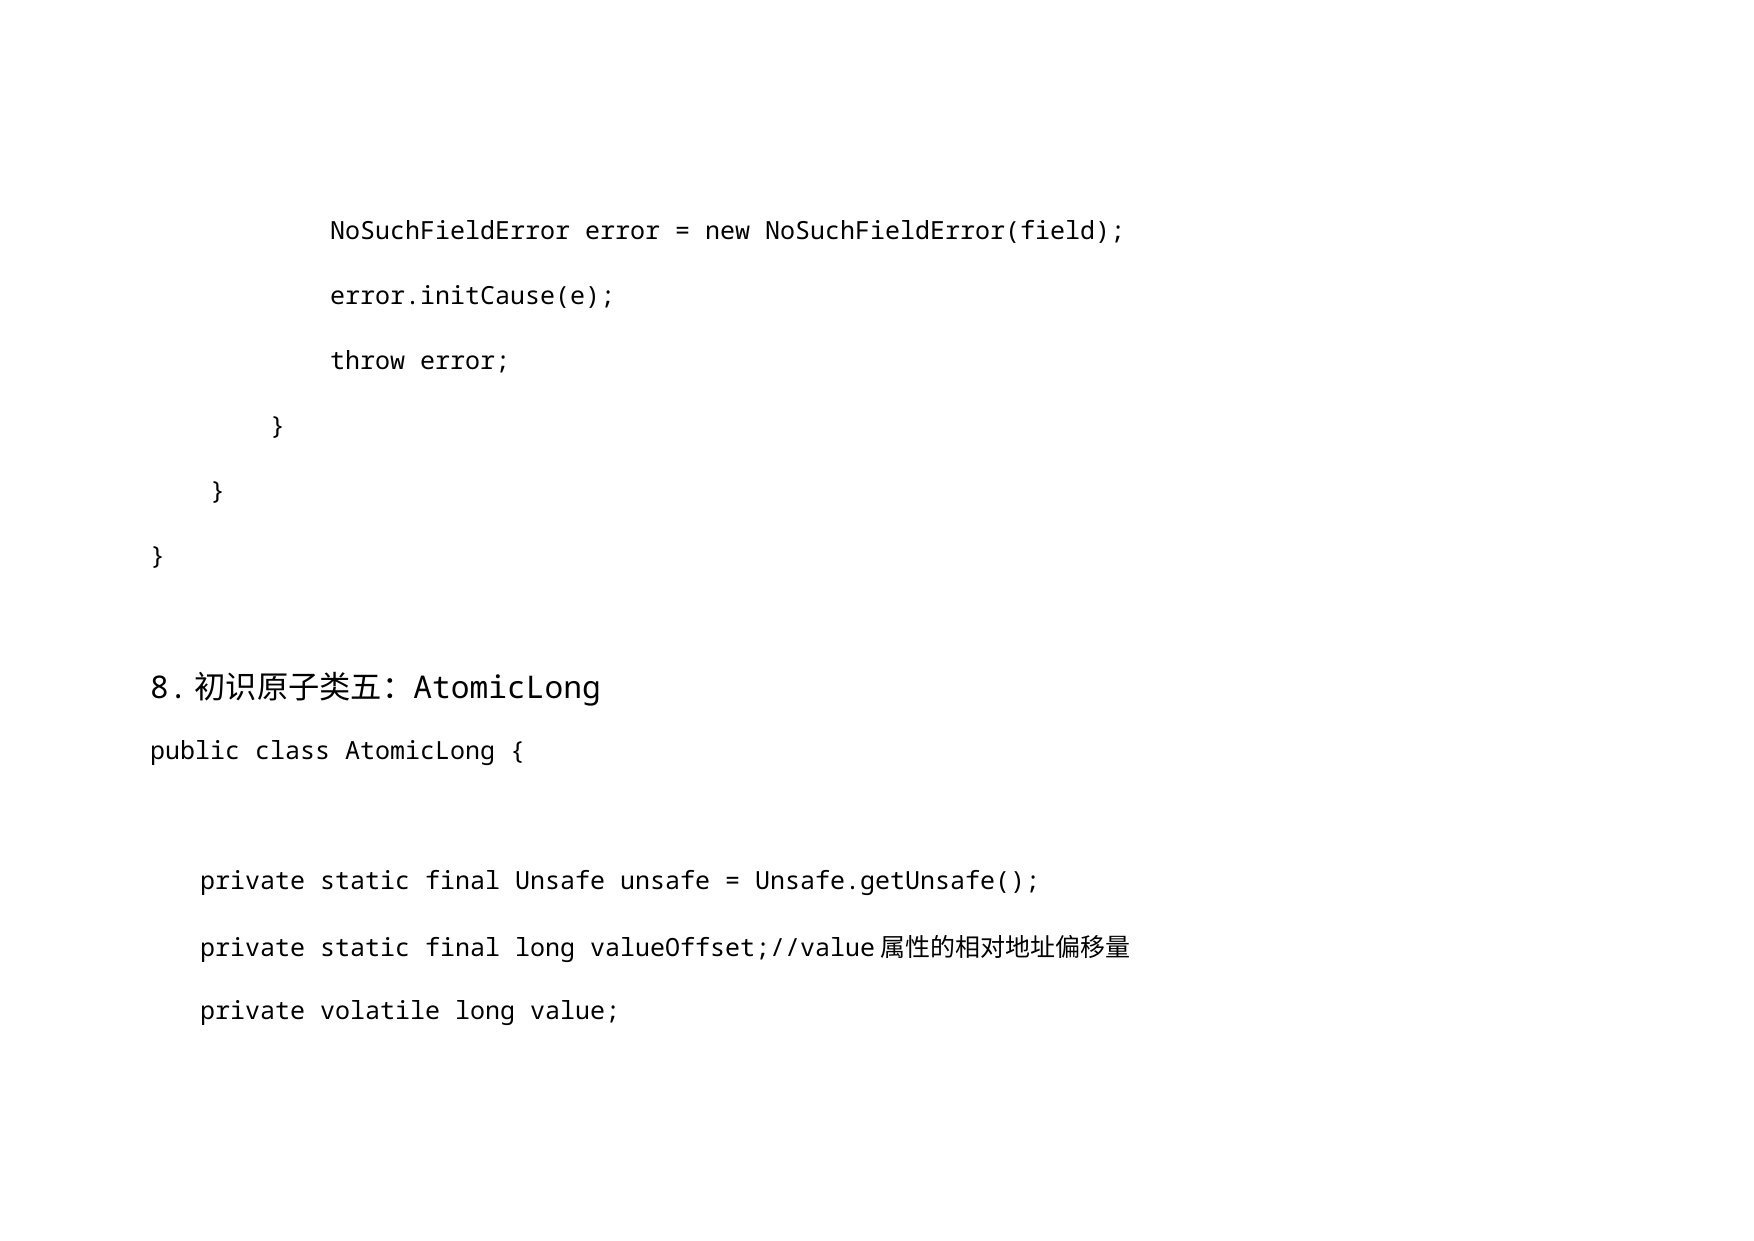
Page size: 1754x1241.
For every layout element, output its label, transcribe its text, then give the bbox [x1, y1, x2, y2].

list } [150, 458, 1604, 523]
list NoSuchFieldError error = new NoSuchFieldError(field); [150, 198, 1604, 263]
list throw error; [150, 328, 1604, 393]
list private static final long valueOffset;//value属性的相对地址偏移量 [150, 913, 1604, 978]
list } [150, 393, 1604, 458]
list private volatile long value; [150, 978, 1604, 1043]
list error.initCause(e); [150, 263, 1604, 328]
list 初识原子类五：AtomicLong [150, 653, 1604, 718]
list public class AtomicLong { [150, 718, 1604, 783]
list private static final Unsafe unsafe = Unsafe.getUnsafe(); [150, 848, 1604, 913]
list } [150, 523, 1604, 588]
